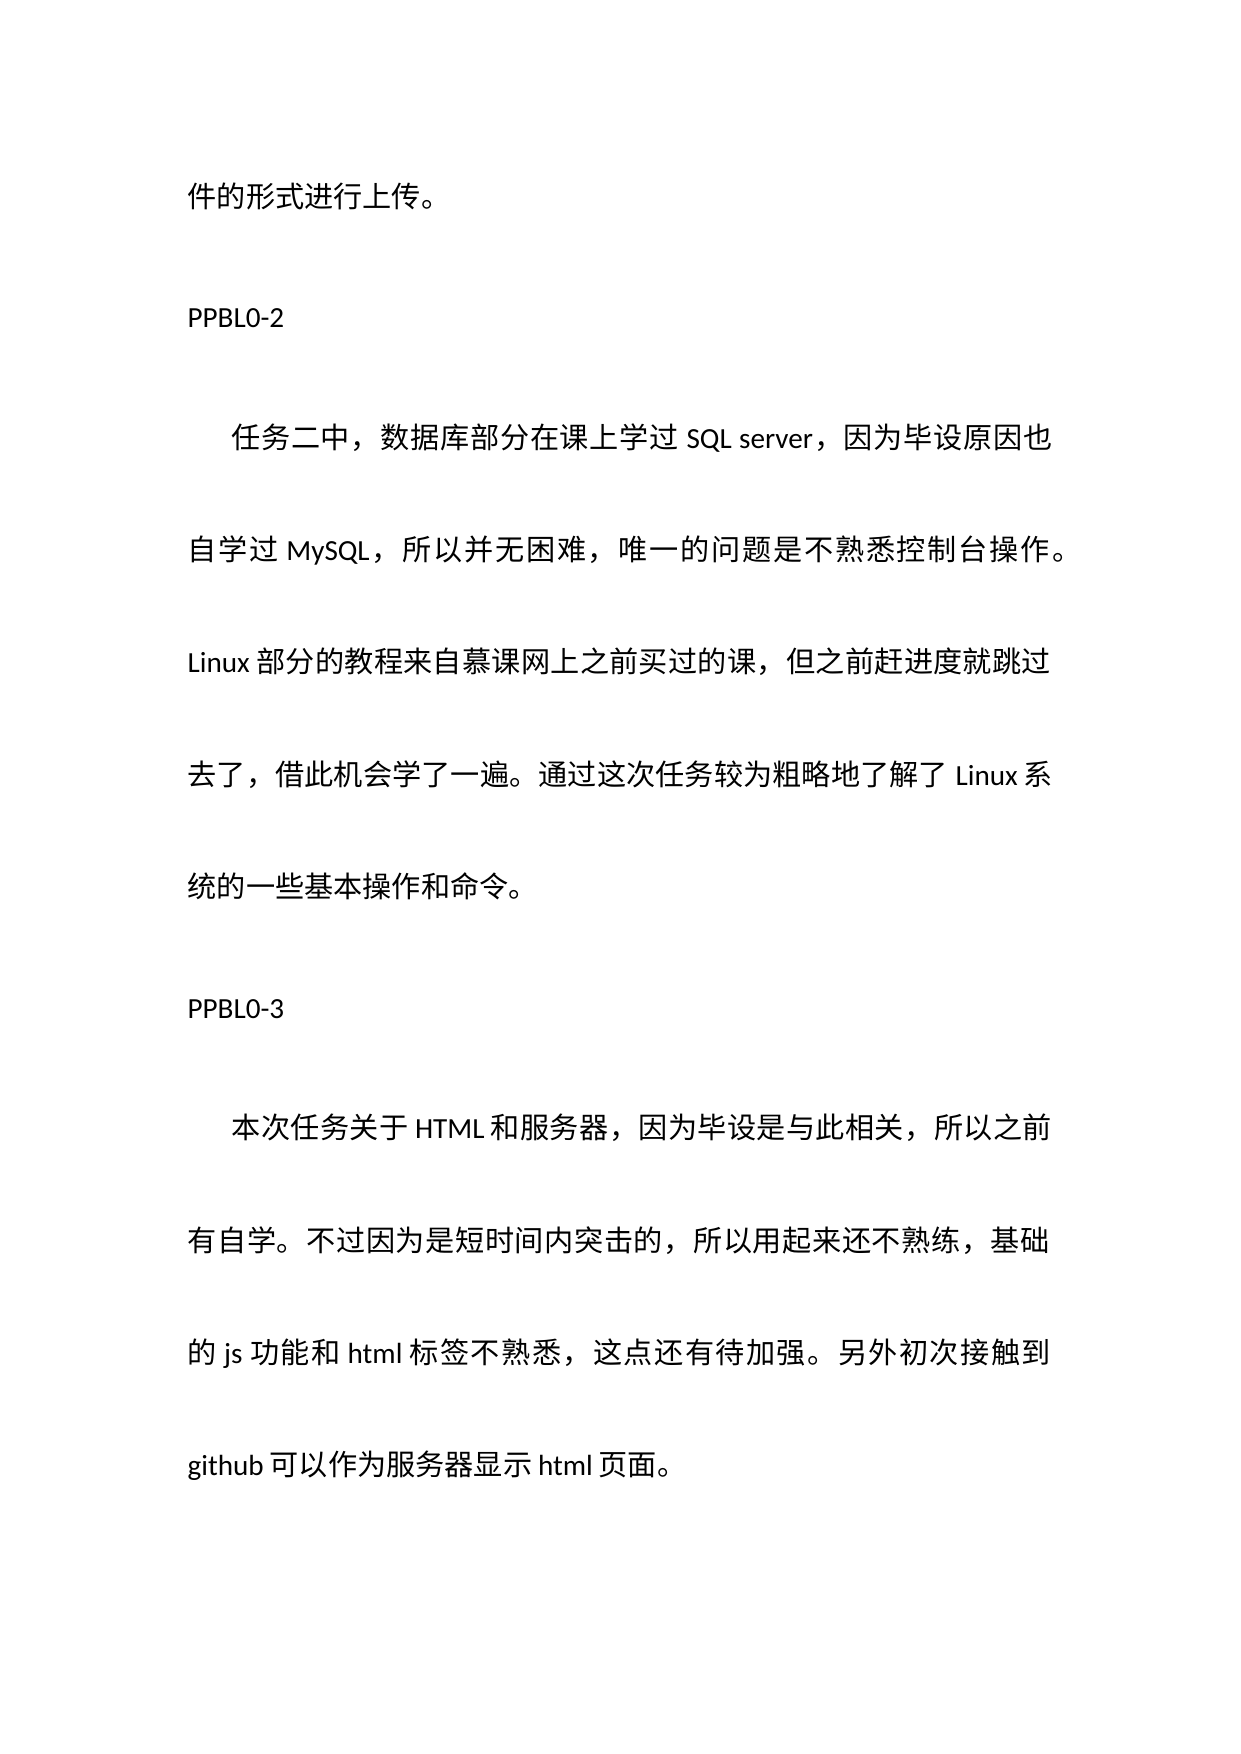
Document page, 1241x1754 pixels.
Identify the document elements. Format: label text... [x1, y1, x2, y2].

text 任务二中，数据库部分在课上学过SQL server，因为毕设原因也自学过MySQL，所以并无困难，唯一的问题是不熟悉控制台操作。Linux部分的教程来自慕课网上之前买过的课，但之前赶进度就跳过去了，借此机会学了一遍。通过这次任务较为粗略地了解了Linux系统的一些基本操作和命令。 [187, 403, 1053, 917]
text PPBL0-2 [187, 285, 1053, 350]
text PPBL0-3 [187, 975, 1053, 1040]
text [187, 162, 1053, 227]
text 本次任务关于HTML和服务器，因为毕设是与此相关，所以之前有自学。不过因为是短时间内突击的，所以用起来还不熟练，基础的js功能和html标签不熟悉，这点还有待加强。另外初次接触到github可以作为服务器显示html页面。 [187, 1093, 1053, 1496]
